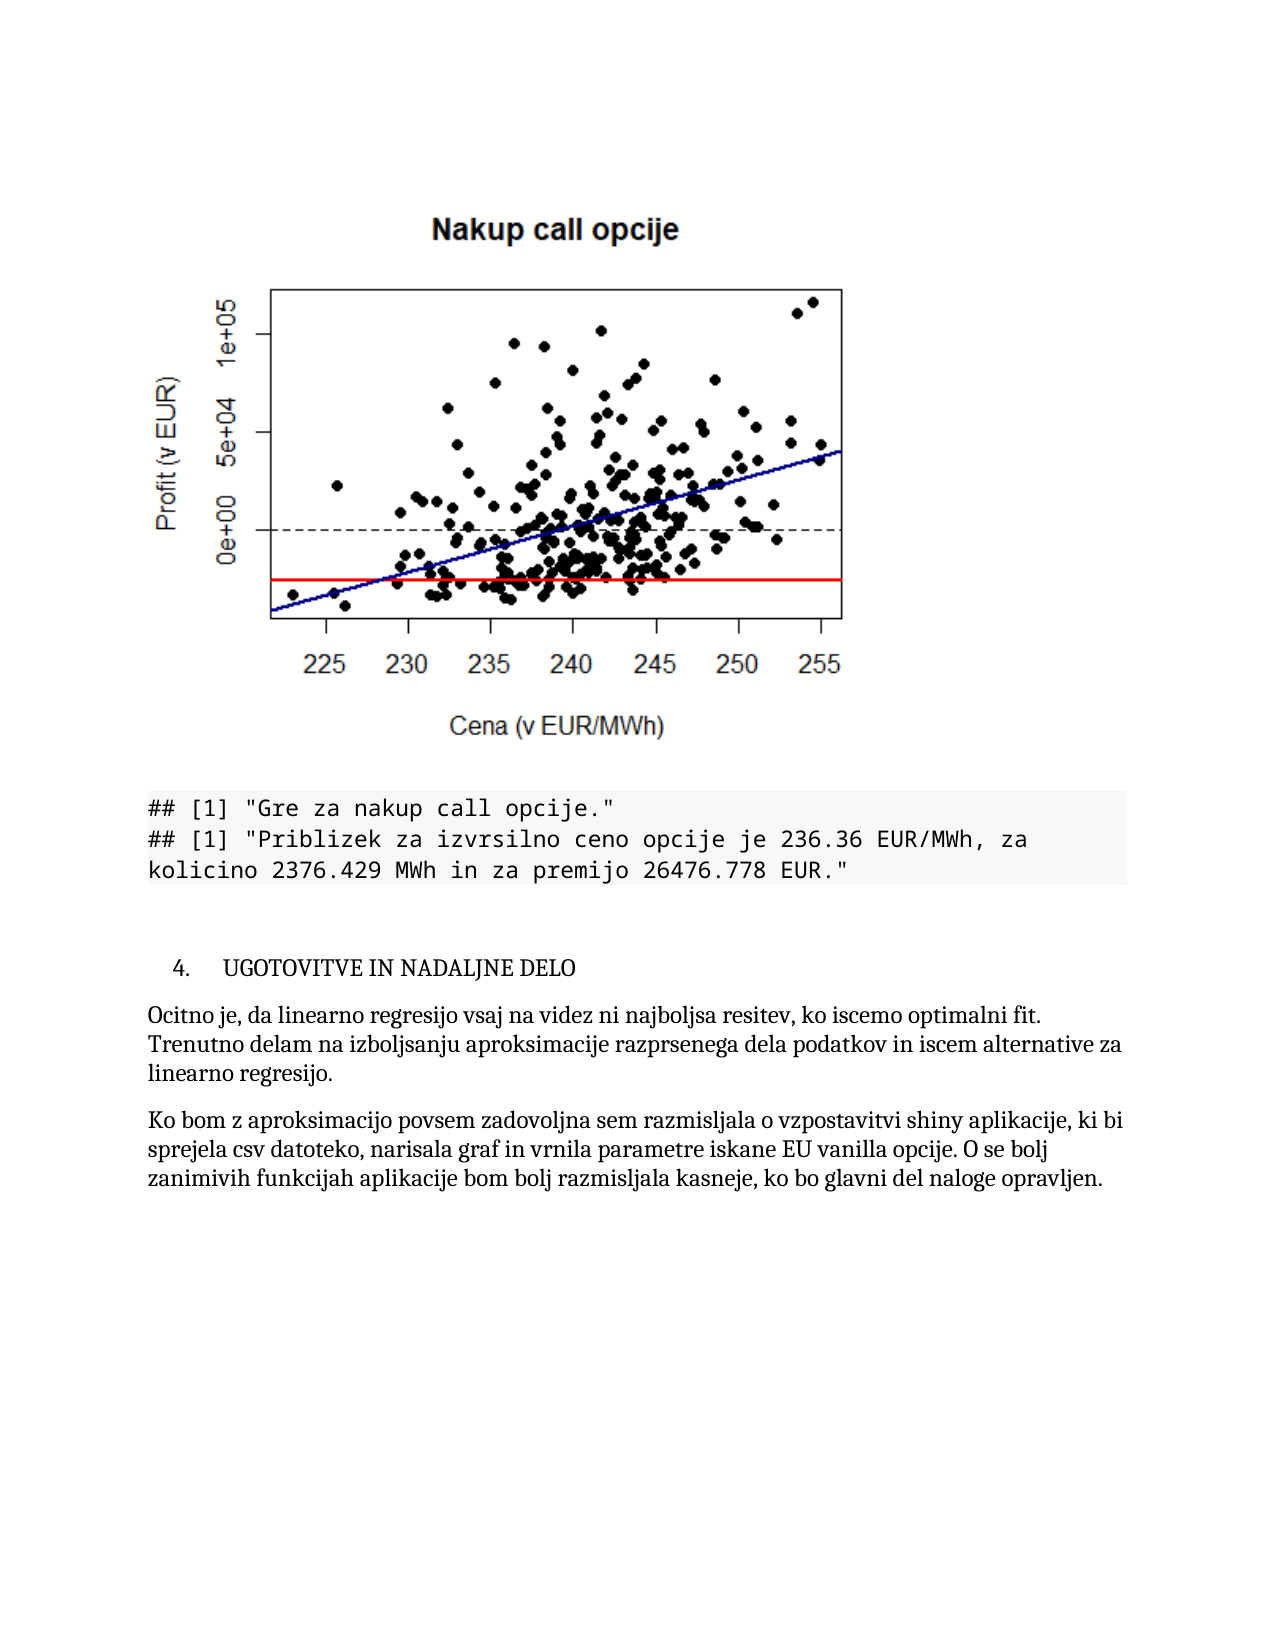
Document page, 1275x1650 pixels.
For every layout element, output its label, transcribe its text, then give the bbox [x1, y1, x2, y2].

list UGOTOVITVE IN NADALJNE DELO [173, 953, 1127, 982]
text Ocitno je, da linearno regresijo vsaj na videz ni najboljsa resitev, ko iscemo optimalni fit. Trenutno delam na izboljsanju aproksimacije razprsenega dela podatkov in iscem alternative za linearno regresijo. [148, 1001, 1127, 1087]
text Ko bom z aproksimacijo povsem zadovoljna sem razmisljala o vzpostavitvi shiny aplikacije, ki bi sprejela csv datoteko, narisala graf in vrnila parametre iskane EU vanilla opcije. O se bolj zanimivih funkcijah aplikacije bom bolj razmisljala kasneje, ko bo glavni del naloge opravljen. [148, 1106, 1127, 1192]
picture [147, 166, 906, 773]
text ## [1] "Gre za nakup call opcije." ## [1] "Priblizek za izvrsilno ceno opcije je 236.36 EUR/MWh, za kolicino 2376.429 MWh in za premijo 26476.778 EUR." [148, 791, 1127, 885]
